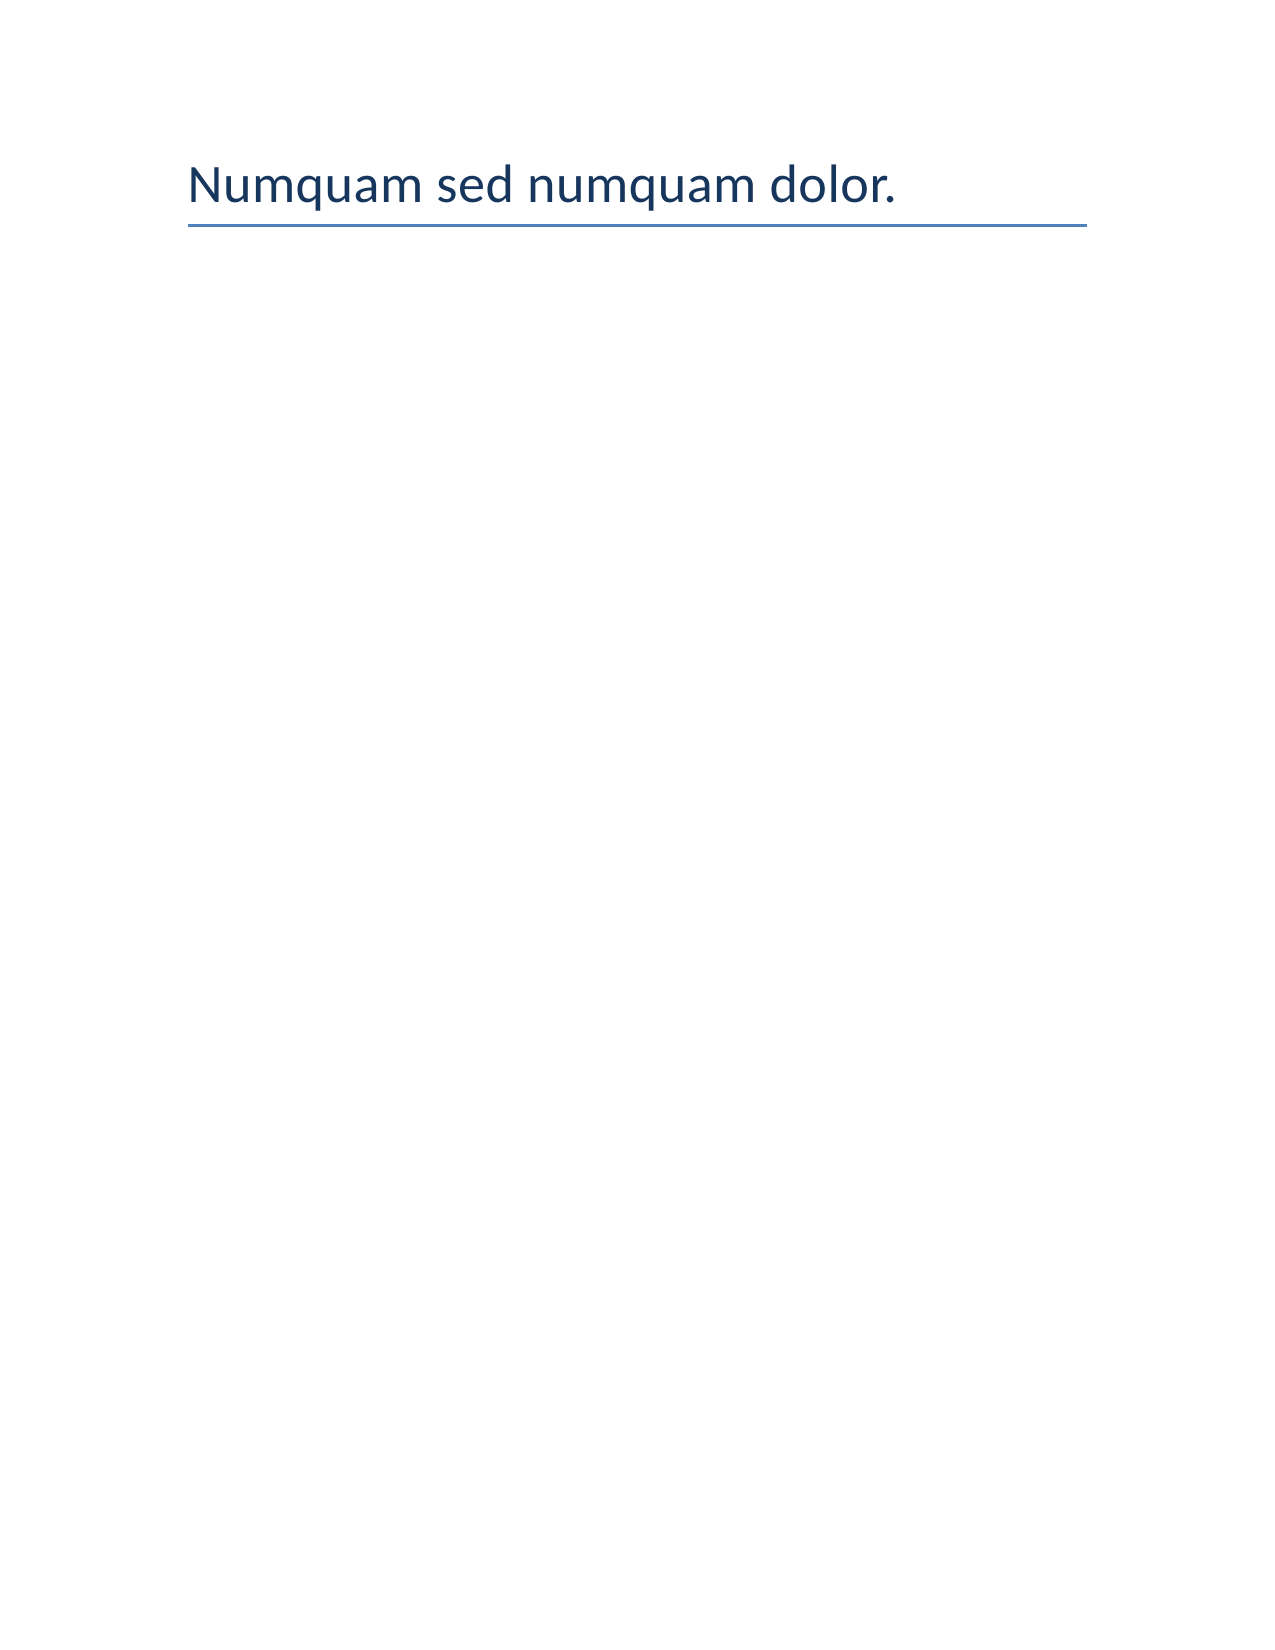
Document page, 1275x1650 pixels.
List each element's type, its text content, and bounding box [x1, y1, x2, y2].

title Numquam sed numquam dolor. [187, 150, 1087, 227]
